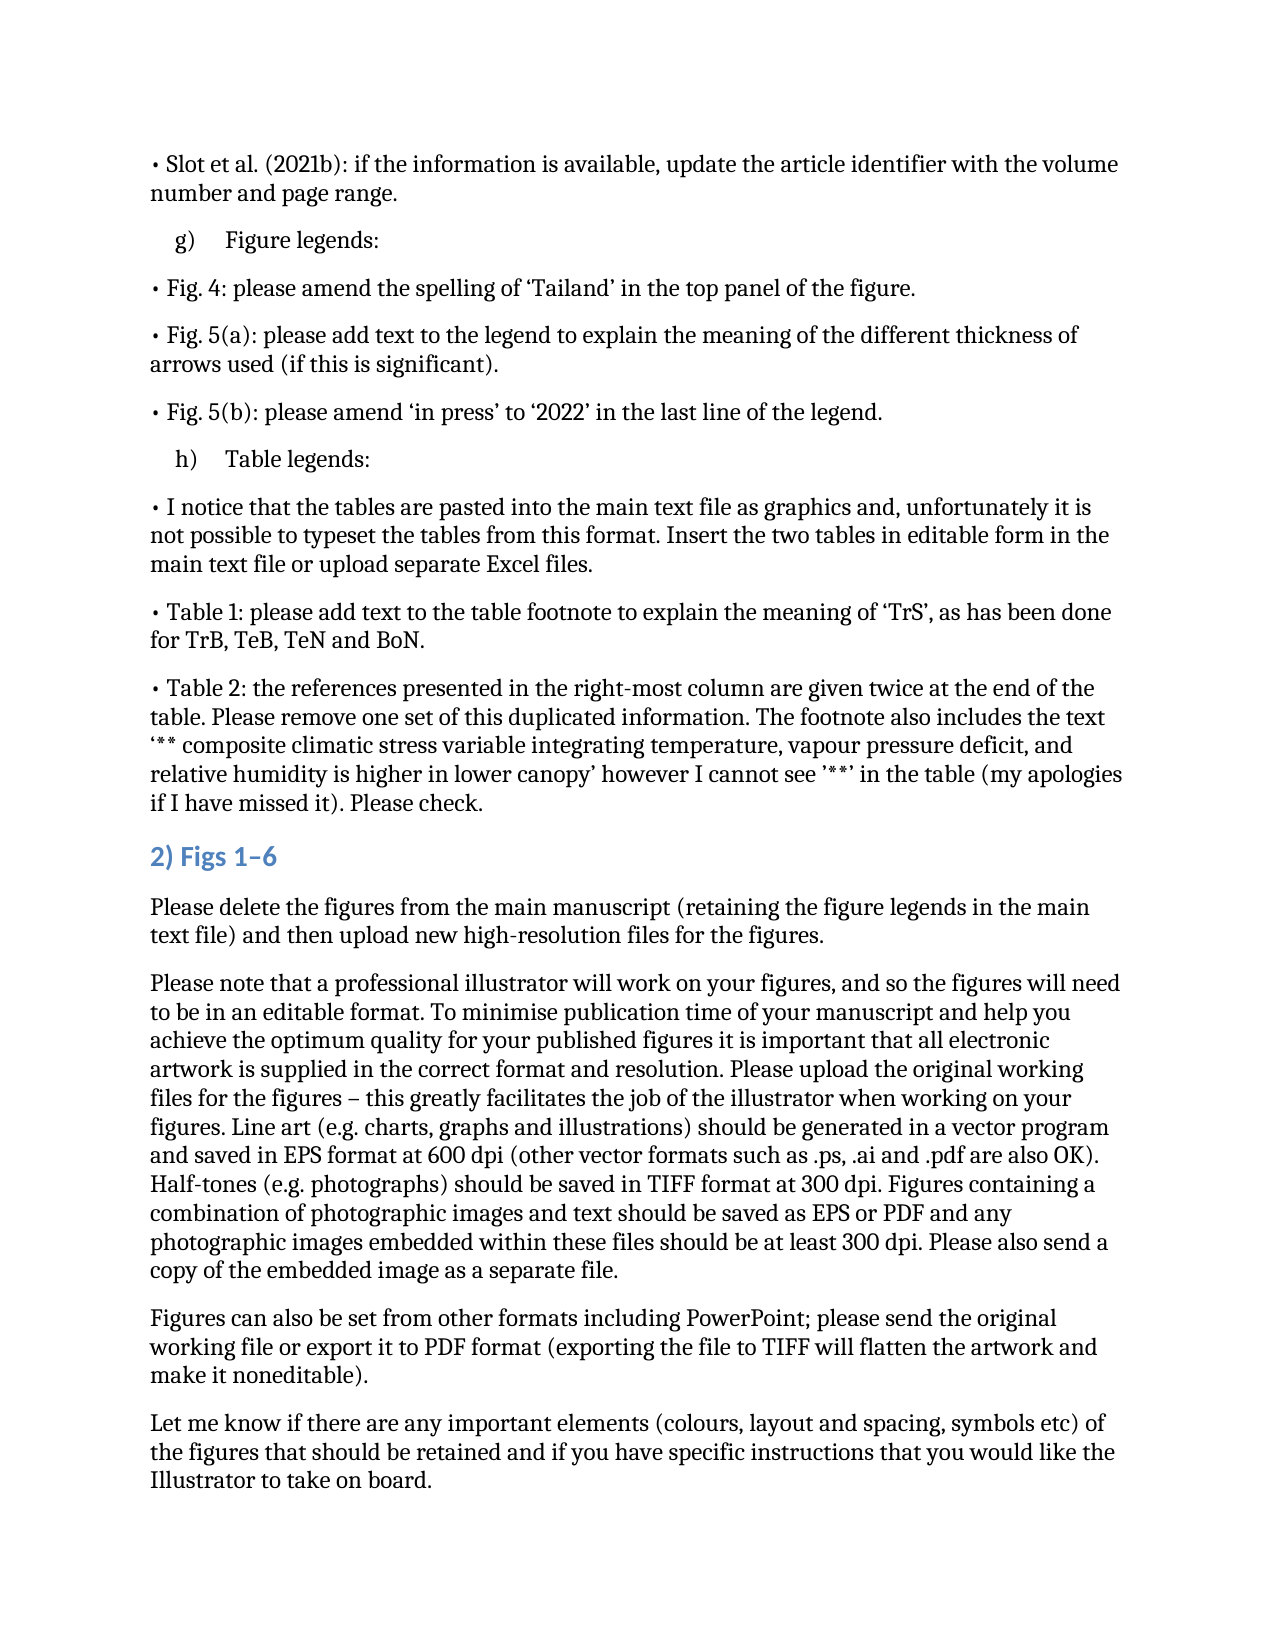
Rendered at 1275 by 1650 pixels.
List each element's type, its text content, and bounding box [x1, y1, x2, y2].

text • Fig. 5(b): please amend ‘in press’ to ‘2022’ in the last line of the legend. [150, 397, 1125, 426]
list Table legends: [175, 445, 1125, 474]
text • Table 1: please add text to the table footnote to explain the meaning of ‘TrS’, as has been done for TrB, TeB, TeN and BoN. [150, 597, 1125, 655]
text • Table 2: the references presented in the right-most column are given twice at the end of the table. Please remove one set of this duplicated information. The footnote also includes the text ‘** composite climatic stress variable integrating temperature, vapour pressure deficit, and relative humidity is higher in lower canopy’ however I cannot see ’**’ in the table (my apologies if I have missed it). Please check. [150, 674, 1125, 817]
subtitle 2) Figs 1–6 [150, 838, 1125, 874]
text • Slot et al. (2021b): if the information is available, update the article identifier with the volume number and page range. [150, 150, 1125, 207]
text • I notice that the tables are pasted into the main text file as graphics and, unfortunately it is not possible to typeset the tables from this format. Insert the two tables in editable form in the main text file or upload separate Excel files. [150, 492, 1125, 579]
list Figure legends: [175, 226, 1125, 255]
text • Fig. 5(a): please add text to the legend to explain the meaning of the different thickness of arrows used (if this is significant). [150, 321, 1125, 379]
text Please delete the figures from the main manuscript (retaining the figure legends in the main text file) and then upload new high-resolution files for the figures. [150, 893, 1125, 950]
text • Fig. 4: please amend the spelling of ‘Tailand’ in the top panel of the figure. [150, 274, 1125, 302]
